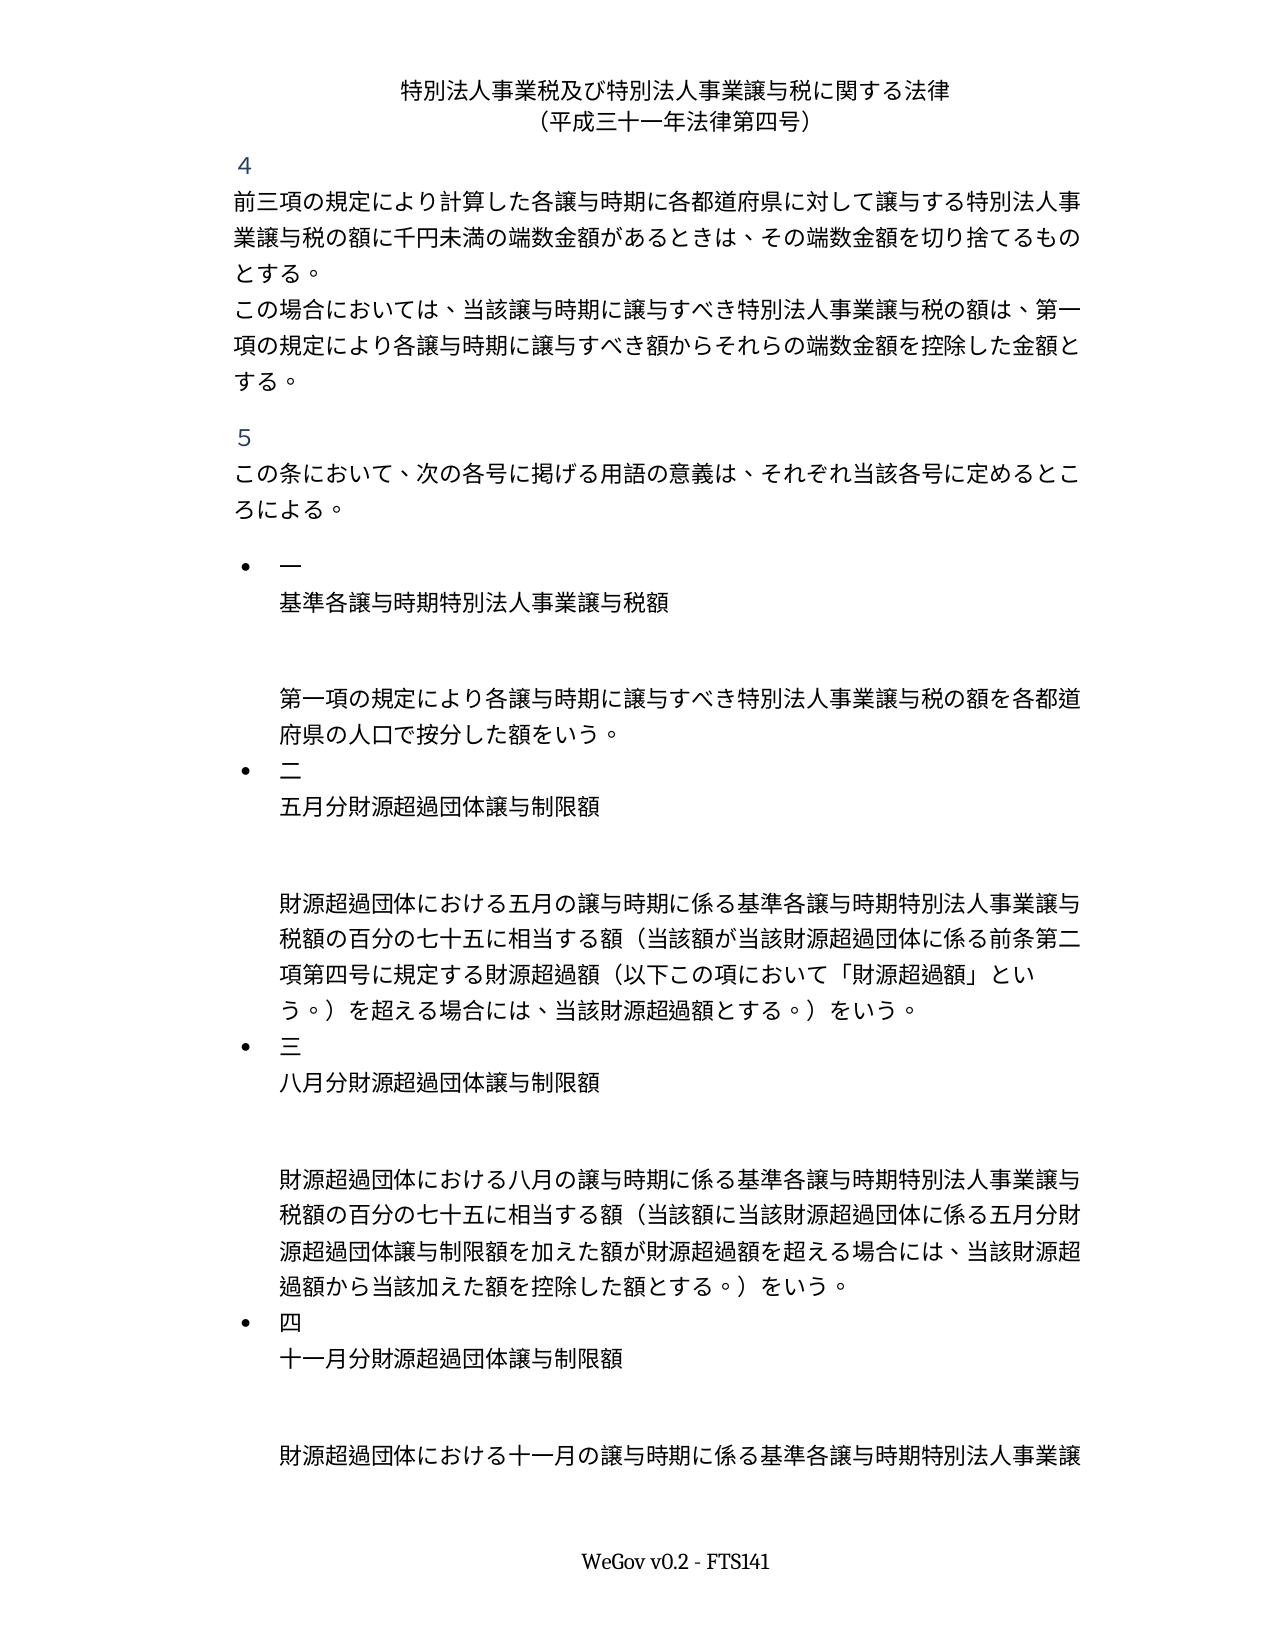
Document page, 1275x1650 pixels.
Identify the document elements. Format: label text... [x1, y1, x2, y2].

subtitle ５ [233, 422, 1087, 454]
text 前三項の規定により計算した各譲与時期に各都道府県に対して譲与する特別法人事業譲与税の額に千円未満の端数金額があるときは、その端数金額を切り捨てるものとする。 この場合においては、当該譲与時期に譲与すべき特別法人事業譲与税の額は、第一項の規定により各譲与時期に譲与すべき額からそれらの端数金額を控除した金額とする。 [233, 186, 1087, 397]
list 二 五月分財源超過団体譲与制限額 財源超過団体における五月の譲与時期に係る基準各譲与時期特別法人事業譲与税額の百分の七十五に相当する額（当該額が当該財源超過団体に係る前条第二項第四号に規定する財源超過額（以下この項において「財源超過額」という。）を超える場合には、当該財源超過額とする。）をいう。 [242, 755, 1087, 1027]
text この条において、次の各号に掲げる用語の意義は、それぞれ当該各号に定めるところによる。 [233, 458, 1087, 526]
list 三 八月分財源超過団体譲与制限額 財源超過団体における八月の譲与時期に係る基準各譲与時期特別法人事業譲与税額の百分の七十五に相当する額（当該額に当該財源超過団体に係る五月分財源超過団体譲与制限額を加えた額が財源超過額を超える場合には、当該財源超過額から当該加えた額を控除した額とする。）をいう。 [242, 1031, 1087, 1303]
subtitle ４ [233, 150, 1087, 181]
list 一 基準各譲与時期特別法人事業譲与税額 第一項の規定により各譲与時期に譲与すべき特別法人事業譲与税の額を各都道府県の人口で按分した額をいう。 [242, 551, 1087, 751]
